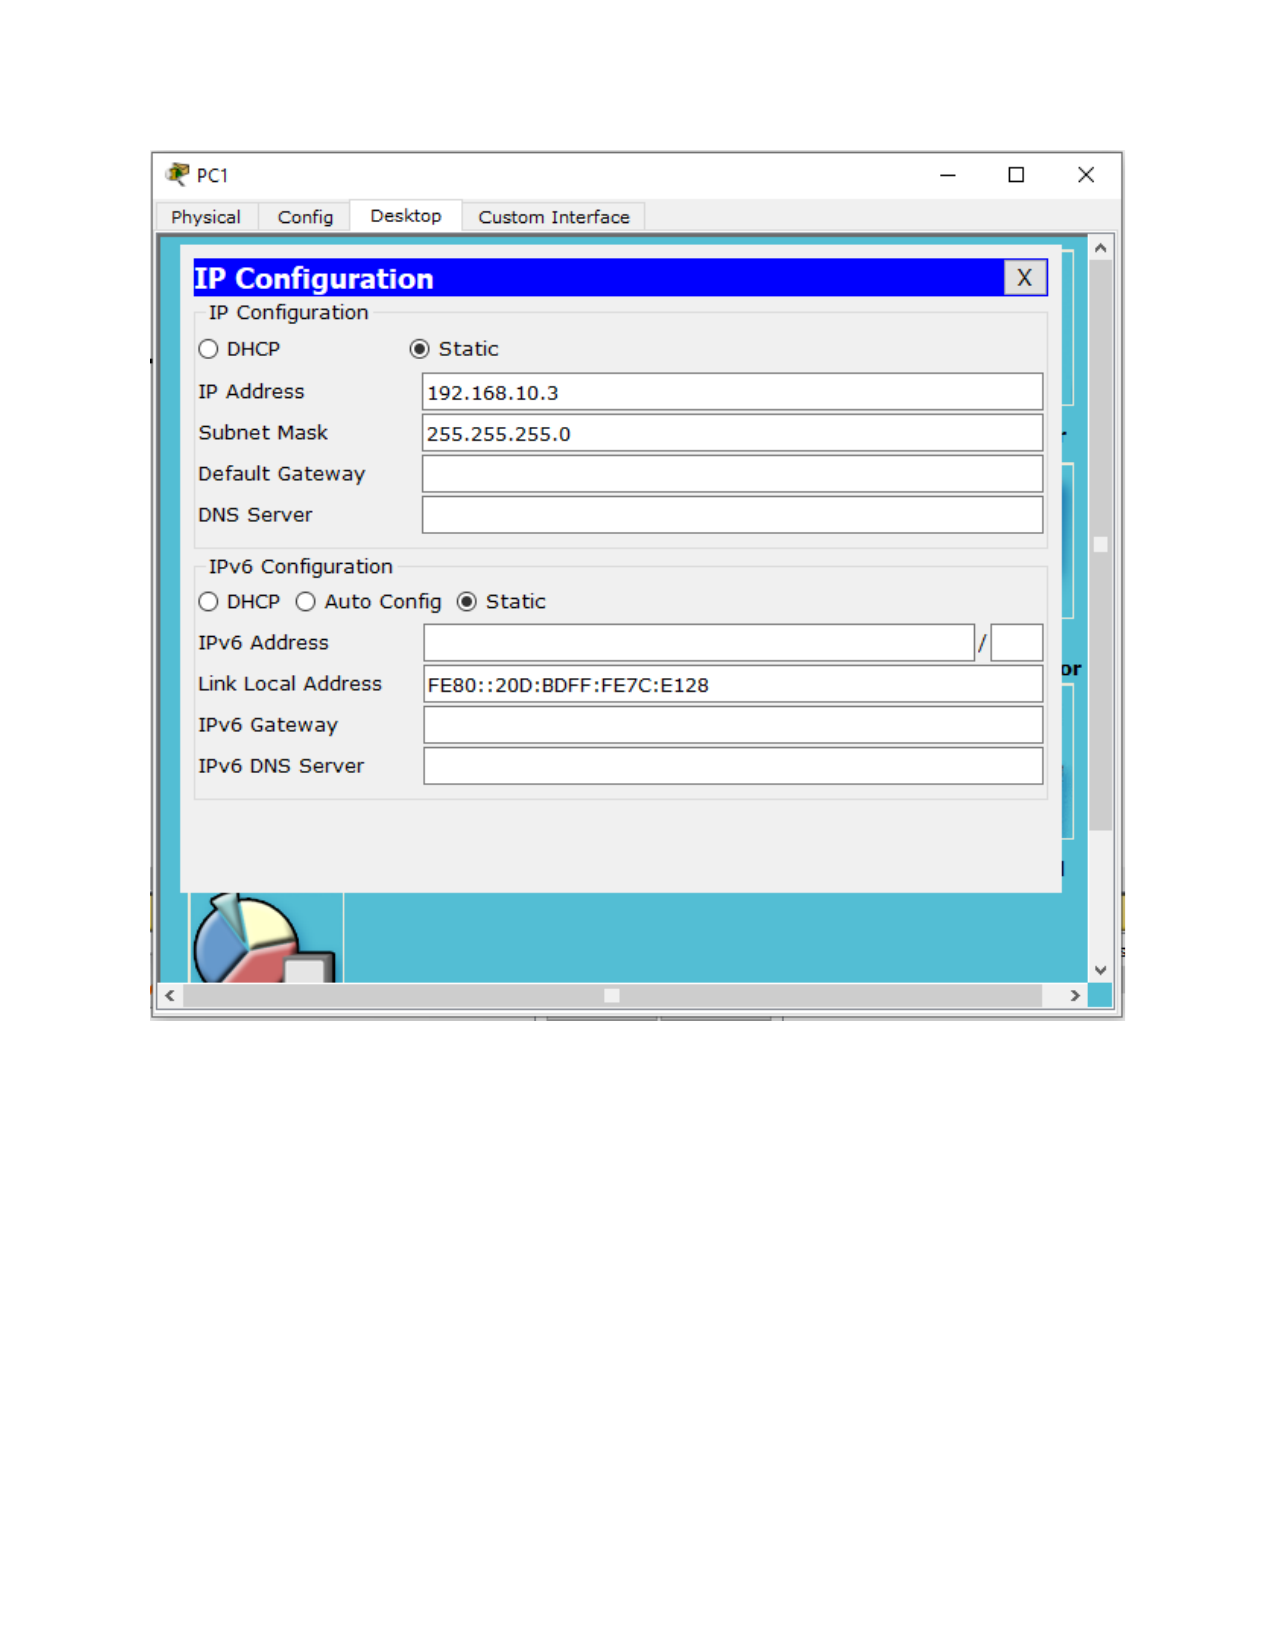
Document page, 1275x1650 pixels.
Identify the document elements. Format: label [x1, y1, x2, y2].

picture [150, 150, 1125, 1021]
